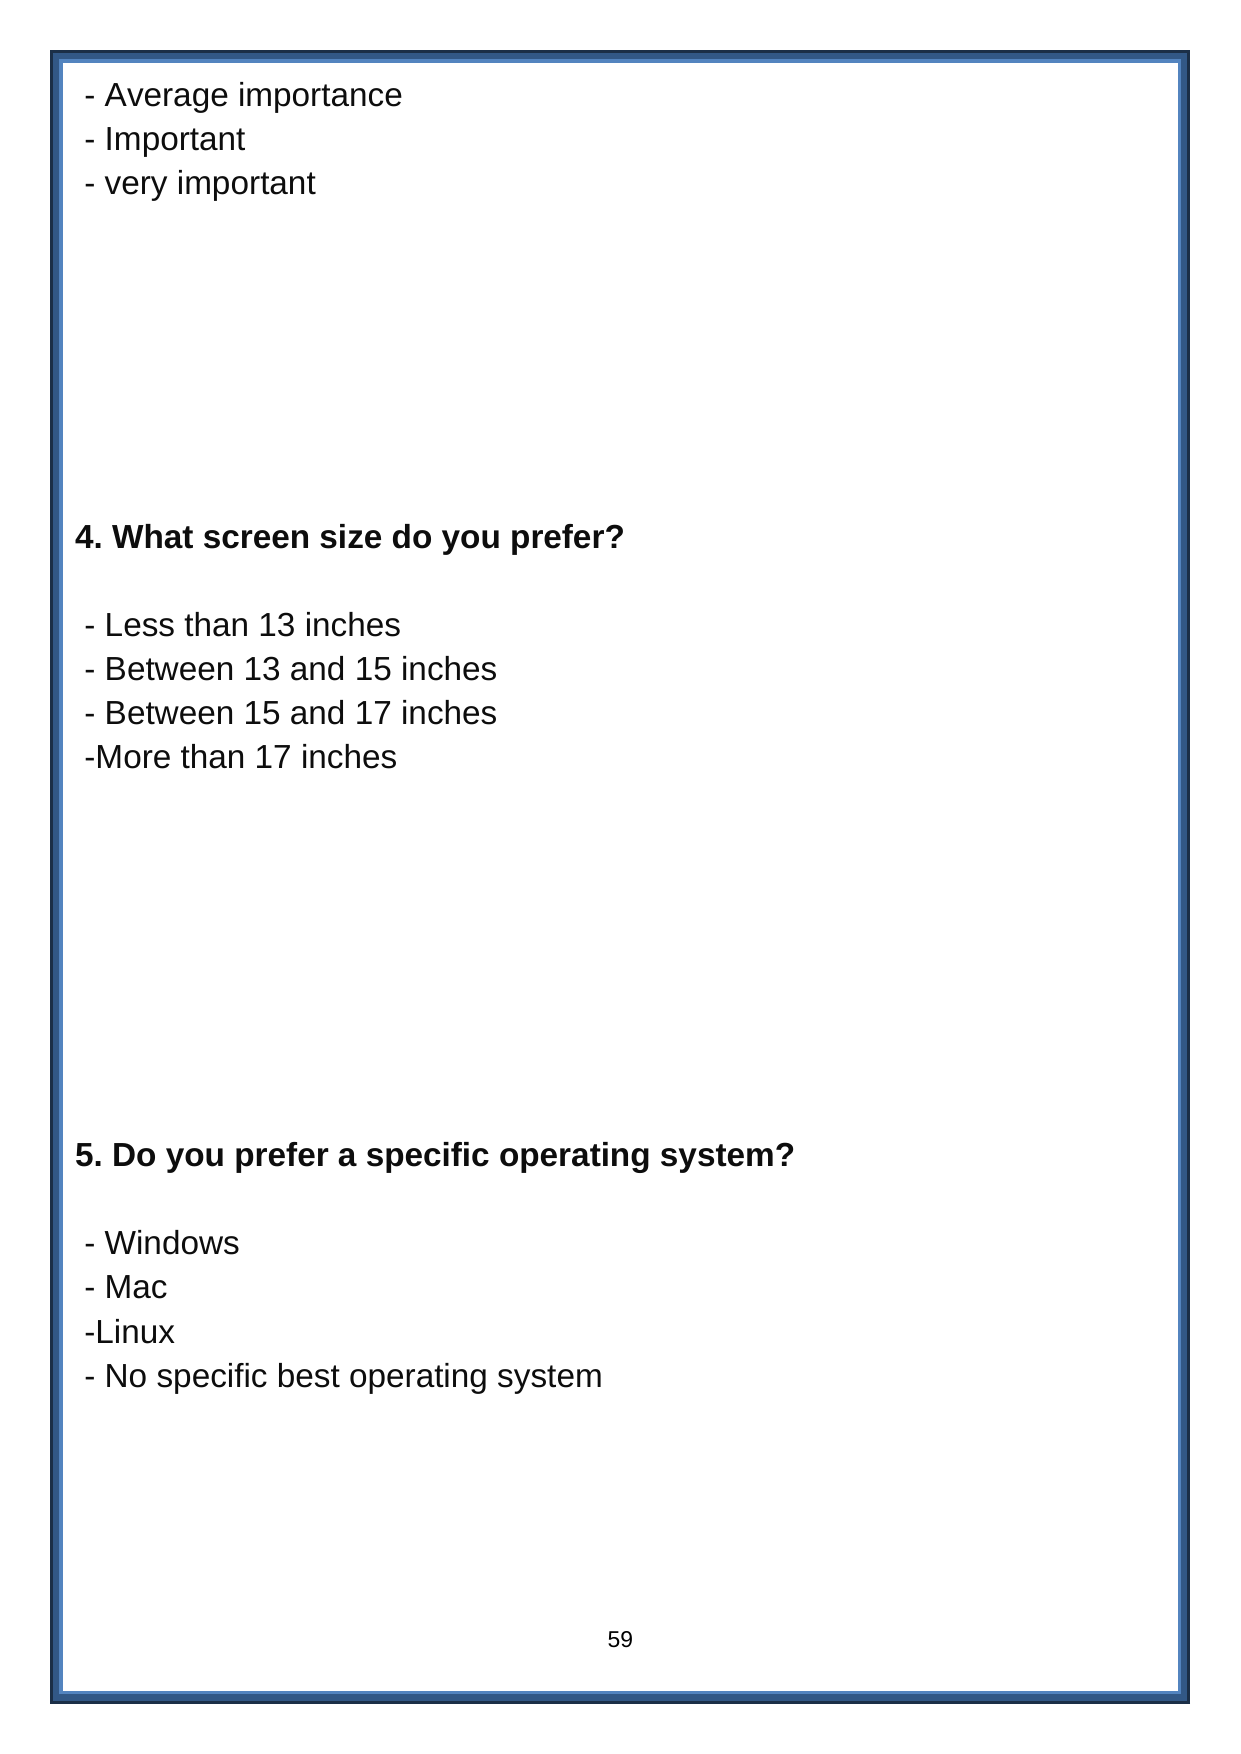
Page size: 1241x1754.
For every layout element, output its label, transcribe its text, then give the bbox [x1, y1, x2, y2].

text - Average importance [75, 75, 1165, 113]
text - Important [75, 119, 1165, 158]
text 4. What screen size do you prefer? [75, 517, 1165, 555]
text -More than 17 inches [75, 737, 1165, 776]
text - No specific best operating system [75, 1356, 1165, 1394]
text - Between 13 and 15 inches [75, 649, 1165, 688]
text - Windows [75, 1223, 1165, 1262]
text -Linux [75, 1312, 1165, 1350]
text - very important [75, 163, 1165, 202]
text - Mac [75, 1267, 1165, 1306]
text - Less than 13 inches [75, 605, 1165, 643]
text 5. Do you prefer a specific operating system? [75, 1135, 1165, 1173]
text - Between 15 and 17 inches [75, 693, 1165, 732]
